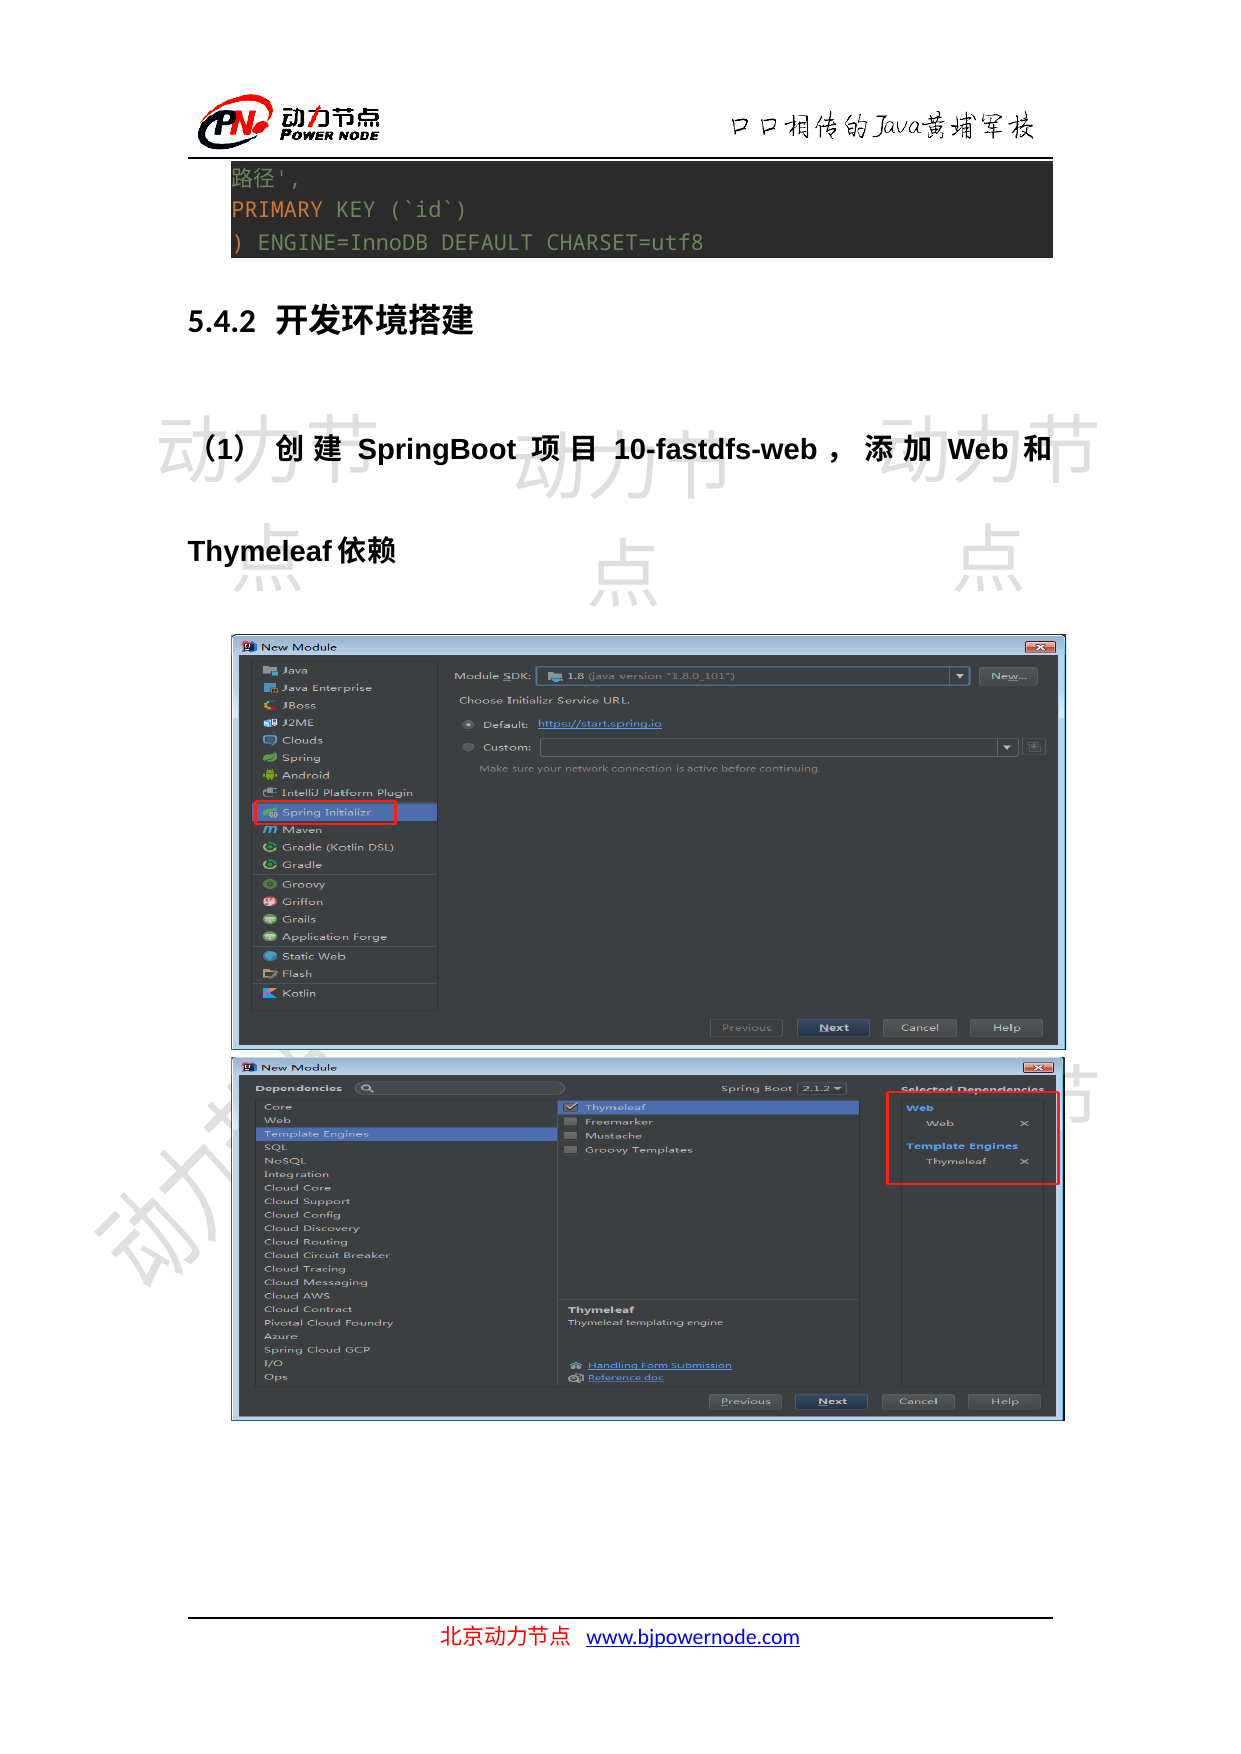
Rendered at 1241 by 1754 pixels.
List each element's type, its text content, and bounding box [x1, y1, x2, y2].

picture [231, 634, 1067, 1050]
subtitle 开发环境搭建 [187, 285, 1053, 350]
subtitle 创建SpringBoot项目10-fastdfs-web，添加Web和Thymeleaf依赖 [187, 414, 1053, 581]
picture [231, 1057, 1065, 1421]
picture [187, 88, 1053, 155]
